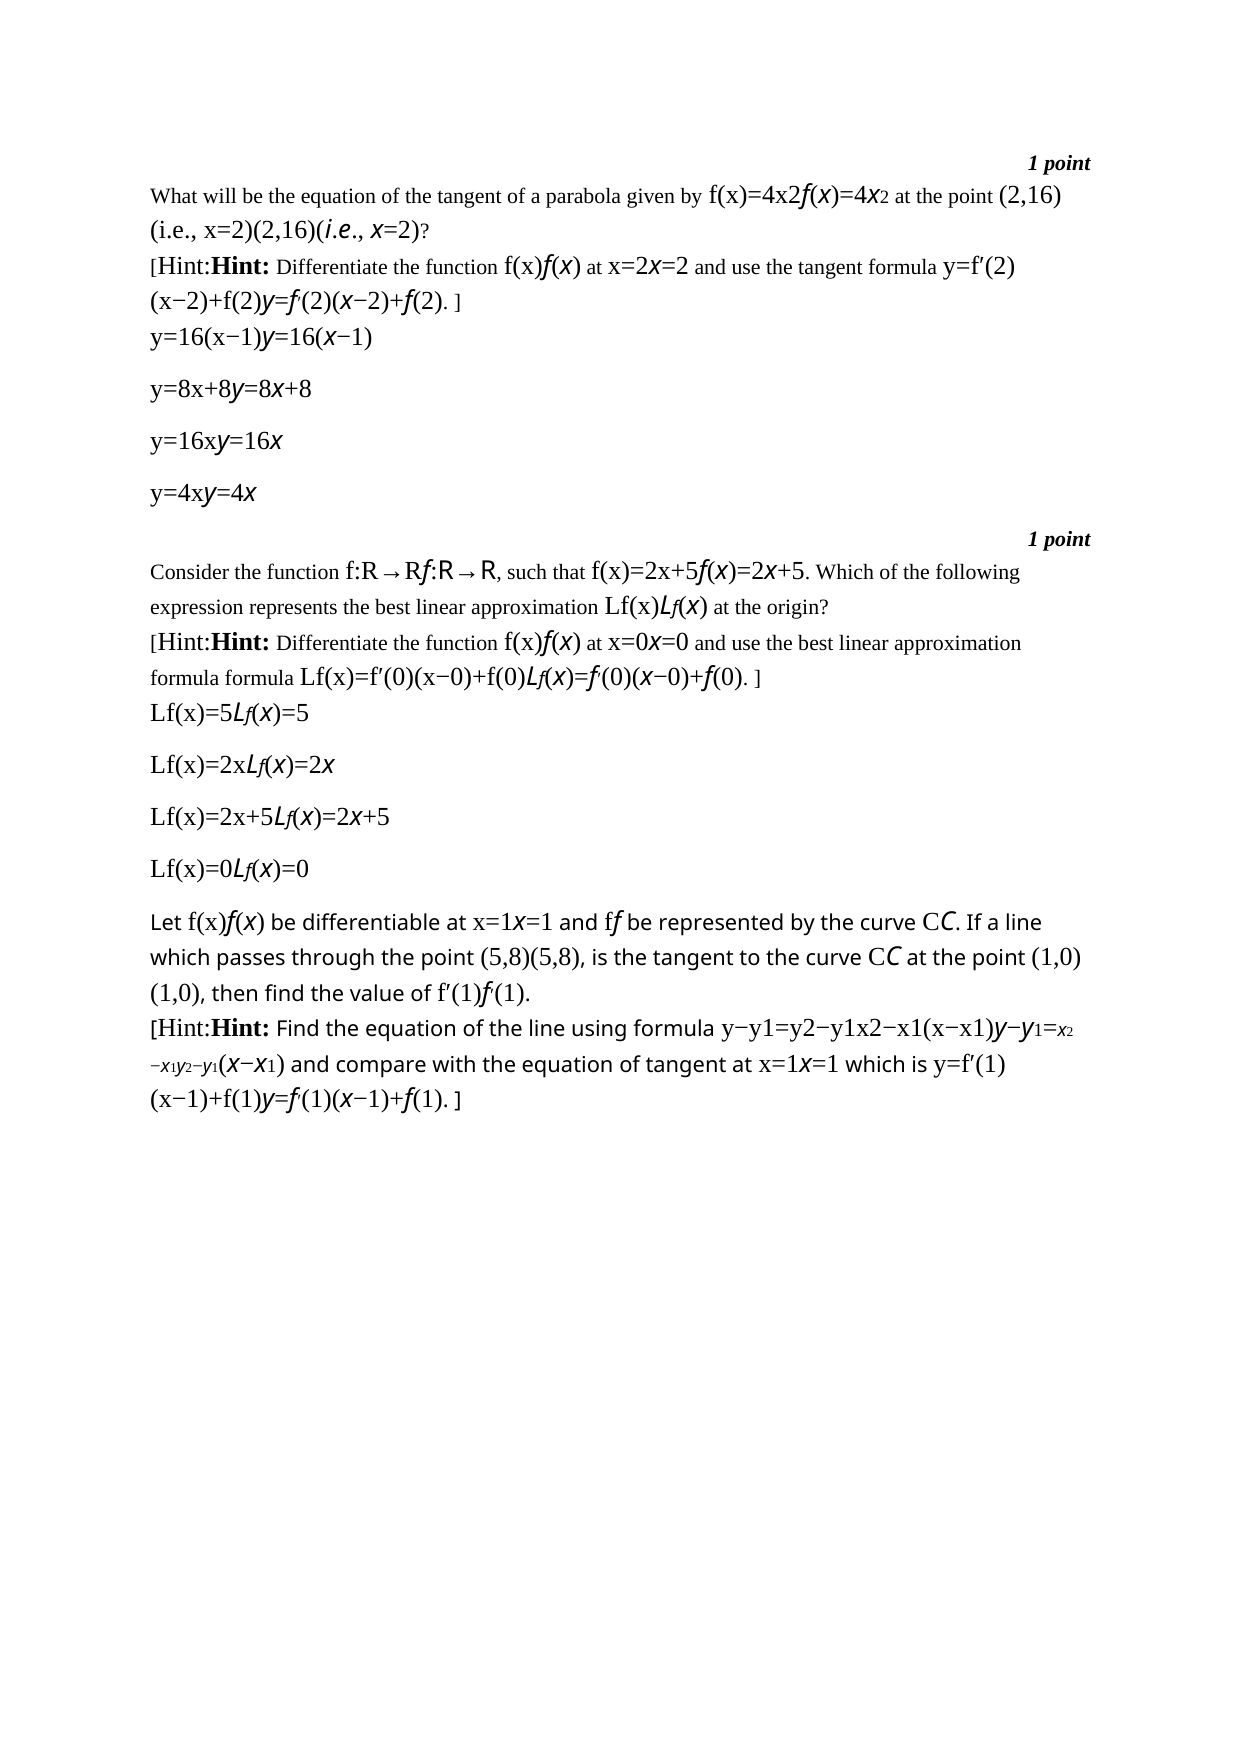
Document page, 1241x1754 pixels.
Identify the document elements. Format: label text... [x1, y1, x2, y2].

text y=16xy=16x [150, 422, 1090, 457]
text Let f(x)f(x) be differentiable at x=1x=1 and ff be represented by the curve CC. If a line which passes through the point (5,8)(5,8), is the tangent to the curve CC at the point (1,0)(1,0), then find the value of f′(1)f′(1). [Hint:Hint: Find the equation of the line using formula y−y1=y2−y1x2−x1(x−x1)y−y1​=x2​−x1​y2​−y1​​(x−x1​) and compare with the equation of tangent at x=1x=1 which is y=f′(1)(x−1)+f(1)y=f′(1)(x−1)+f(1). ] [150, 902, 1090, 1115]
text y=16(x−1)y=16(x−1) [150, 317, 1090, 353]
text Lf(x)=2x+5Lf​(x)=2x+5 [150, 798, 1090, 833]
text Lf(x)=5Lf​(x)=5 [150, 693, 1090, 729]
text Lf(x)=2xLf​(x)=2x [150, 746, 1090, 781]
text What will be the equation of the tangent of a parabola given by f(x)=4x2f(x)=4x2 at the point (2,16)(i.e., x=2)(2,16)(i.e., x=2)? [Hint:Hint: Differentiate the function f(x)f(x) at x=2x=2 and use the tangent formula y=f′(2)(x−2)+f(2)y=f′(2)(x−2)+f(2). ] [150, 175, 1090, 317]
text Lf(x)=0Lf​(x)=0 [150, 850, 1090, 885]
text y=4xy=4x [150, 474, 1090, 509]
text 1 point [150, 526, 1090, 551]
text 1 point [150, 150, 1090, 175]
text y=8x+8y=8x+8 [150, 369, 1090, 405]
text Consider the function f:R→Rf:R→R, such that f(x)=2x+5f(x)=2x+5. Which of the following expression represents the best linear approximation Lf(x)Lf​(x) at the origin? [Hint:Hint: Differentiate the function f(x)f(x) at x=0x=0 and use the best linear approximation formula formula Lf(x)=f′(0)(x−0)+f(0)Lf​(x)=f′(0)(x−0)+f(0). ] [150, 551, 1090, 693]
